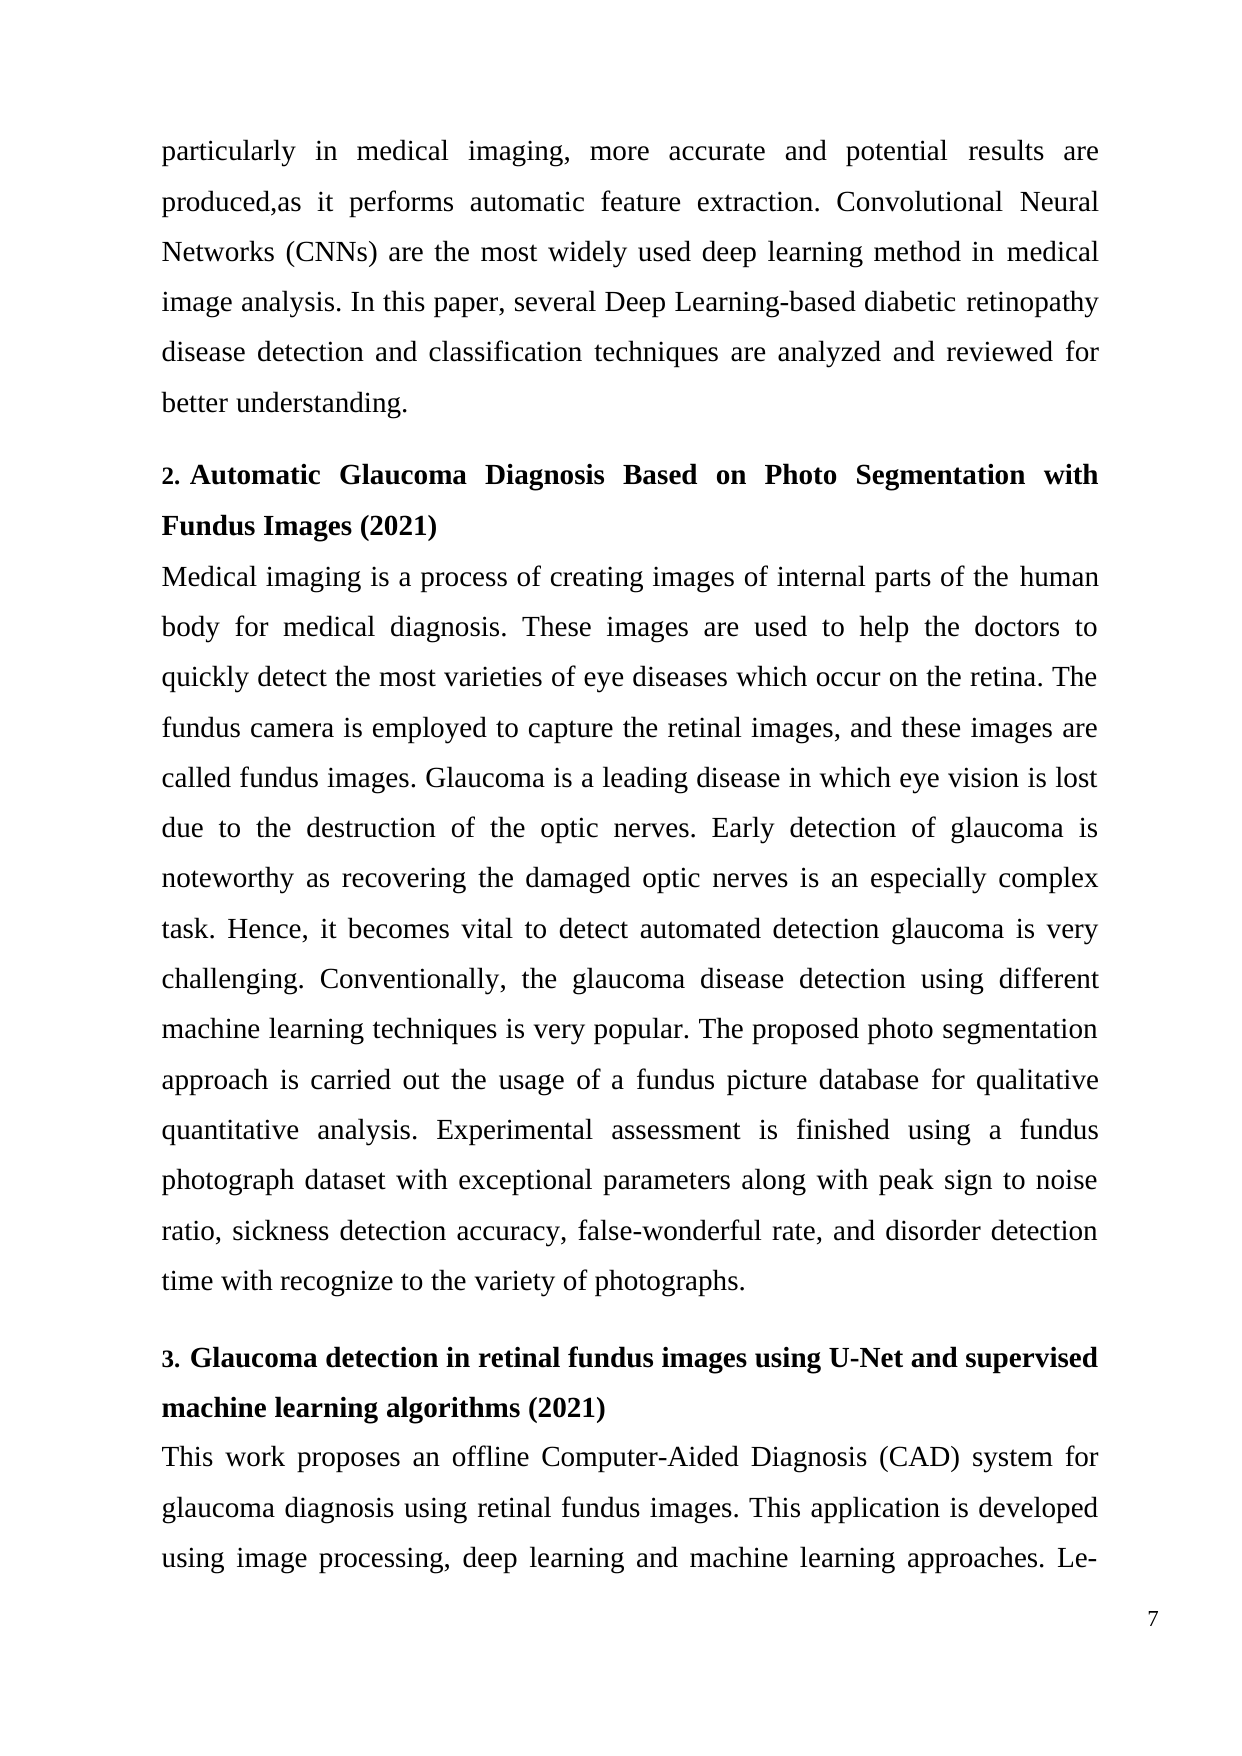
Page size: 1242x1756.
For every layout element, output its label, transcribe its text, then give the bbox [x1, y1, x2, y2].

subtitle Automatic Glaucoma Diagnosis Based on Photo Segmentation with Fundus Images (2021) [161, 457, 1099, 542]
subtitle Glaucoma detection in retinal fundus images using U-Net and supervised machine learning algorithms (2021) [161, 1340, 1099, 1423]
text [161, 133, 1099, 418]
text Medical imaging is a process of creating images of internal parts of the human body for medical diagnosis. These images are used to help the doctors to quickly detect the most varieties of eye diseases which occur on the retina. The fundus camera is employed to capture the retinal images, and these images are called fundus images. Glaucoma is a leading disease in which eye vision is lost due to the destruction of the optic nerves. Early detection of glaucoma is noteworthy as recovering the damaged optic nerves is an especially complex task. Hence, it becomes vital to detect automated detection glaucoma is very challenging. Conventionally, the glaucoma disease detection using different machine learning techniques is very popular. The proposed photo segmentation approach is carried out the usage of a fundus picture database for qualitative quantitative analysis. Experimental assessment is finished using a fundus photograph dataset with exceptional parameters along with peak sign to noise ratio, sickness detection accuracy, false-wonderful rate, and disorder detection time with recognize to the variety of photographs. [161, 559, 1099, 1297]
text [161, 1439, 1099, 1574]
